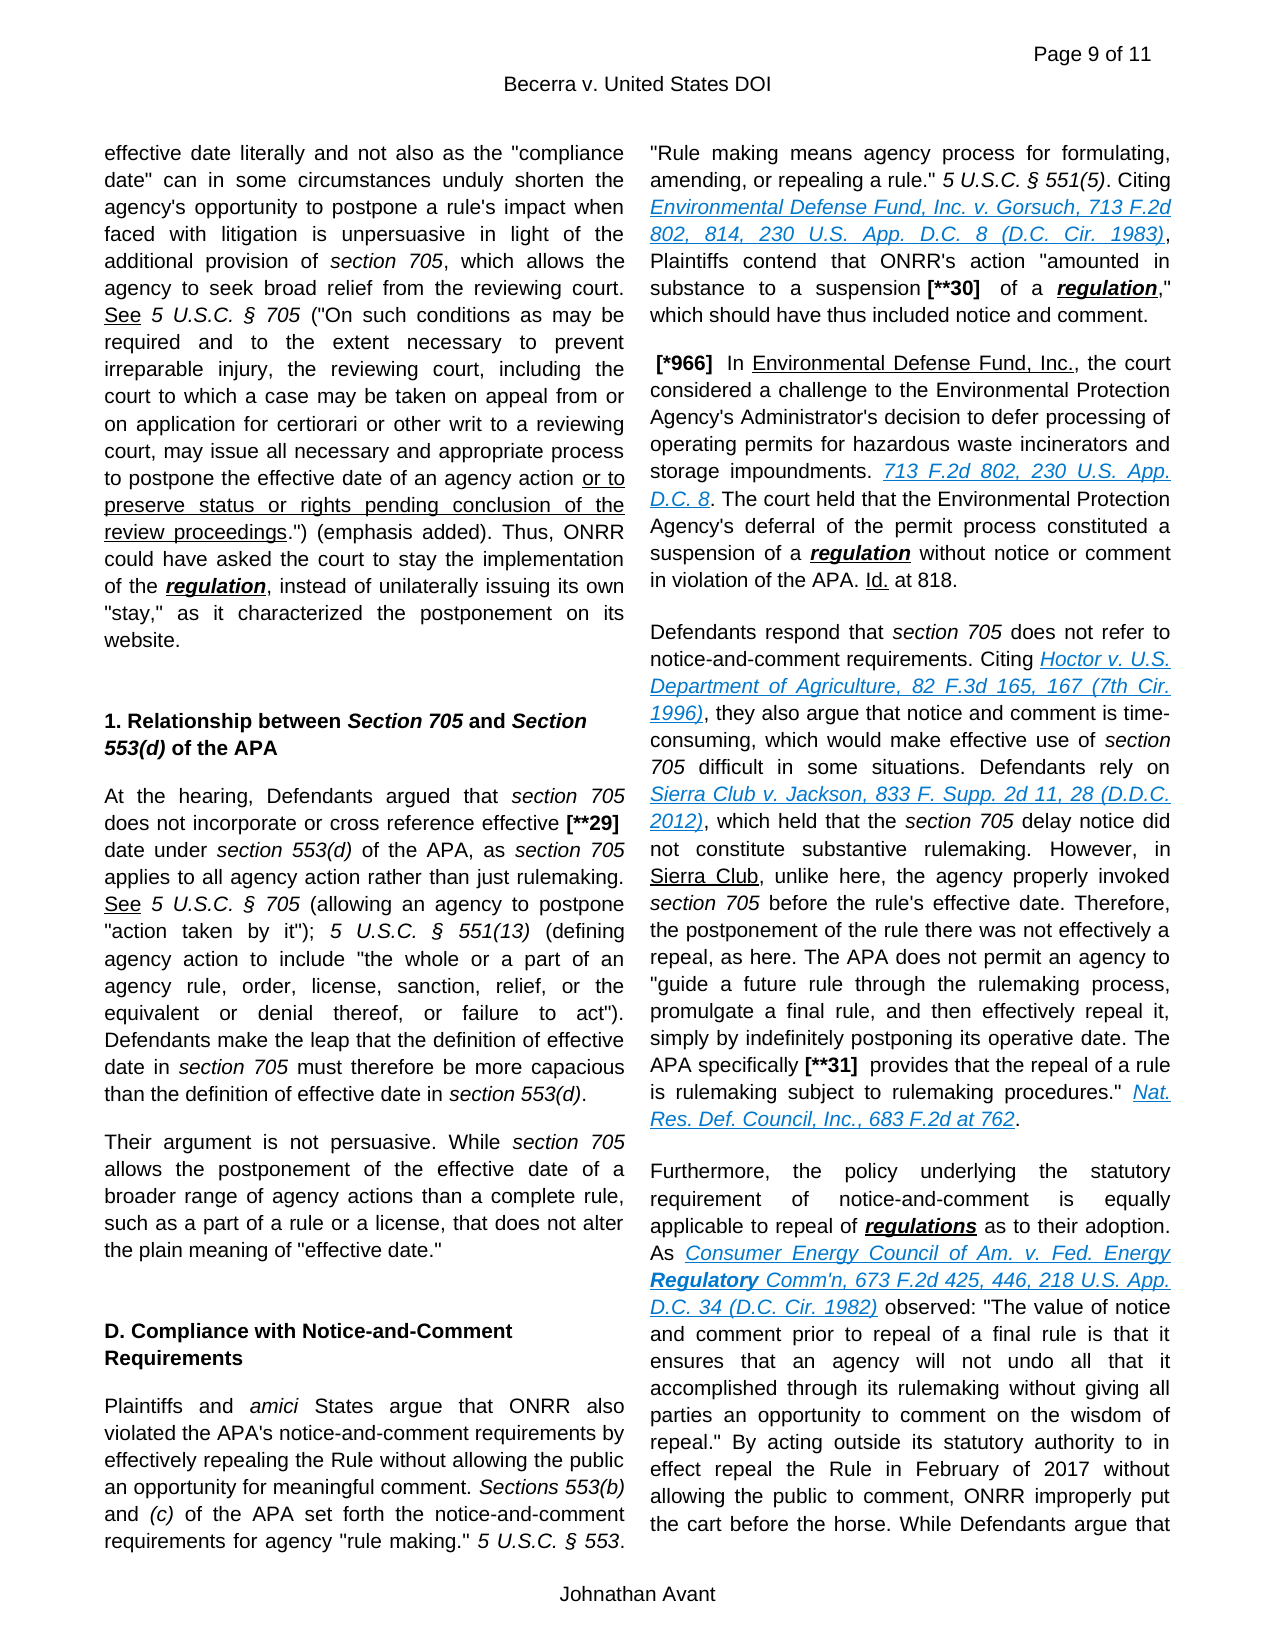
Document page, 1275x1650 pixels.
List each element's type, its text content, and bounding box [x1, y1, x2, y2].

text Their argument is not persuasive. While section 705 allows the postponement of the effective date of a broader range of agency actions than a complete rule, such as a part of a rule or a license, that does not alter the plain meaning of "effective date." [104, 1127, 625, 1262]
text [*966] In Environmental Defense Fund, Inc., the court considered a challenge to the Environmental Protection Agency's Administrator's decision to defer processing of operating permits for hazardous waste incinerators and storage impoundments. 713 F.2d 802, 230 U.S. App. D.C. 8. The court held that the Environmental Protection Agency's deferral of the permit process constituted a suspension of a regulation without notice or comment in violation of the APA. Id. at 818. [650, 348, 1171, 592]
text At the hearing, Defendants argued that section 705 does not incorporate or cross reference effective [**29] date under section 553(d) of the APA, as section 705 applies to all agency action rather than just rulemaking. See 5 U.S.C. § 705 (allowing an agency to postpone "action taken by it"); 5 U.S.C. § 551(13) (defining agency action to include "the whole or a part of an agency rule, order, license, sanction, relief, or the equivalent or denial thereof, or failure to act"). Defendants make the leap that the definition of effective date in section 705 must therefore be more capacious than the definition of effective date in section 553(d). [104, 781, 625, 1106]
text D. Compliance with Notice-and-Comment Requirements [104, 1287, 625, 1370]
text Plaintiffs and amici States argue that ONRR also violated the APA's notice-and-comment requirements by effectively repealing the Rule without allowing the public an opportunity for meaningful comment. Sections 553(b) and (c) of the APA set forth the notice-and-comment requirements for agency "rule making." 5 U.S.C. § 553. "Rule making means agency process for formulating, amending, or repealing a rule." 5 U.S.C. § 551(5). Citing Environmental Defense Fund, Inc. v. Gorsuch, 713 F.2d 802, 814, 230 U.S. App. D.C. 8 (D.C. Cir. 1983), Plaintiffs contend that ONRR's action "amounted in substance to a suspension [**30] of a regulation," which should have thus included notice and comment. [650, 217, 1171, 327]
text Defendants respond that section 705 does not refer to notice-and-comment requirements. Citing Hoctor v. U.S. Department of Agriculture, 82 F.3d 165, 167 (7th Cir. 1996), they also argue that notice and comment is time-consuming, which would make effective use of section 705 difficult in some situations. Defendants rely on Sierra Club v. Jackson, 833 F. Supp. 2d 11, 28 (D.D.C. 2012), which held that the section 705 delay notice did not constitute substantive rulemaking. However, in Sierra Club, unlike here, the agency properly invoked section 705 before the rule's effective date. Therefore, the postponement of the rule there was not effectively a repeal, as here. The APA does not permit an agency to "guide a future rule through the rulemaking process, promulgate a final rule, and then effectively repeal it, simply by indefinitely postponing its operative date. The APA specifically [**31] provides that the repeal of a rule is rulemaking subject to rulemaking procedures." Nat. Res. Def. Council, Inc., 683 F.2d at 762. [650, 804, 1171, 1131]
text 1. Relationship between Section 705 and Section 553(d) of the APA [104, 677, 625, 760]
text Plaintiffs and amici States argue that ONRR also violated the APA's notice-and-comment requirements by effectively repealing the Rule without allowing the public an opportunity for meaningful comment. Sections 553(b) and (c) of the APA set forth the notice-and-comment requirements for agency "rule making." 5 U.S.C. § 553. "Rule making means agency process for formulating, amending, or repealing a rule." 5 U.S.C. § 551(5). Citing Environmental Defense Fund, Inc. v. Gorsuch, 713 F.2d 802, 814, 230 U.S. App. D.C. 8 (D.C. Cir. 1983), Plaintiffs contend that ONRR's action "amounted in substance to a suspension [**30] of a regulation," which should have thus included notice and comment. [104, 1391, 625, 1553]
